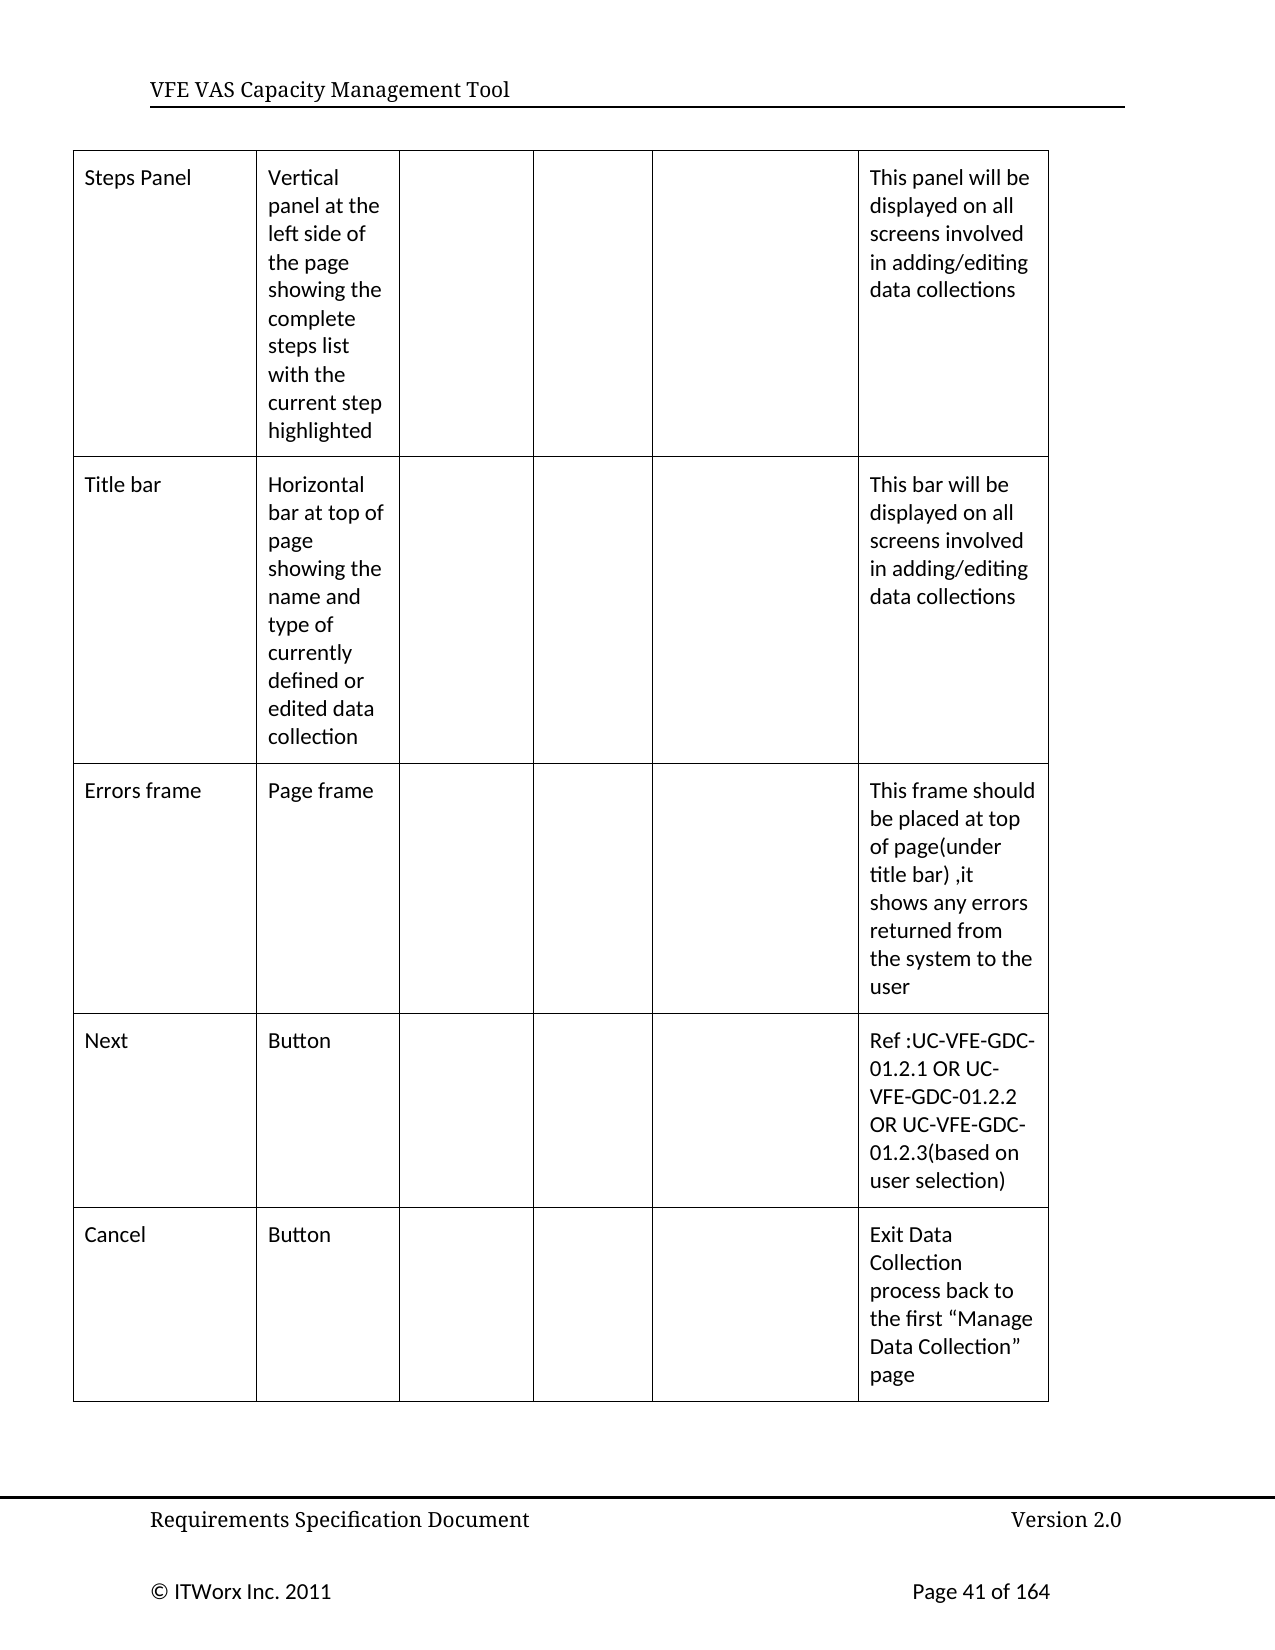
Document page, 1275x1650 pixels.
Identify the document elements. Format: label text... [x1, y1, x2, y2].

table_cell Exit Data Collection process back to the first “Manage Data Collection” page [859, 1208, 1048, 1401]
table_cell Page frame [257, 764, 399, 1013]
table_cell [534, 1208, 652, 1401]
table_cell Button [257, 1014, 399, 1207]
table_cell Errors frame [74, 764, 256, 1013]
table_cell [400, 151, 533, 456]
table_cell [653, 1208, 858, 1401]
table_cell [400, 1014, 533, 1207]
table_cell [653, 1014, 858, 1207]
table_cell [400, 1208, 533, 1401]
table_cell [400, 764, 533, 1013]
table_cell [653, 457, 858, 762]
table_cell [534, 764, 652, 1013]
table_cell [534, 151, 652, 456]
table_cell [653, 151, 858, 456]
table_cell Next [74, 1014, 256, 1207]
table_cell This panel will be displayed on all screens involved in adding/editing data collections [859, 151, 1048, 456]
table_cell [534, 457, 652, 762]
table_cell Ref :UC-VFE-GDC-01.2.1 OR UC-VFE-GDC-01.2.2 OR UC-VFE-GDC-01.2.3(based on user selection) [859, 1014, 1048, 1207]
table_cell This frame should be placed at top of page(under title bar) ,it shows any errors returned from the system to the user [859, 764, 1048, 1013]
table_cell Title bar [74, 457, 256, 762]
table_cell [653, 764, 858, 1013]
table_cell Button [257, 1208, 399, 1401]
table_cell Cancel [74, 1208, 256, 1401]
table_cell Vertical panel at the left side of the page showing the complete steps list with the current step highlighted [257, 151, 399, 456]
table_cell Horizontal bar at top of page showing the name and type of currently defined or edited data collection [257, 457, 399, 762]
table_cell [534, 1014, 652, 1207]
table_cell This bar will be displayed on all screens involved in adding/editing data collections [859, 457, 1048, 762]
table_cell [400, 457, 533, 762]
table_cell Steps Panel [74, 151, 256, 456]
